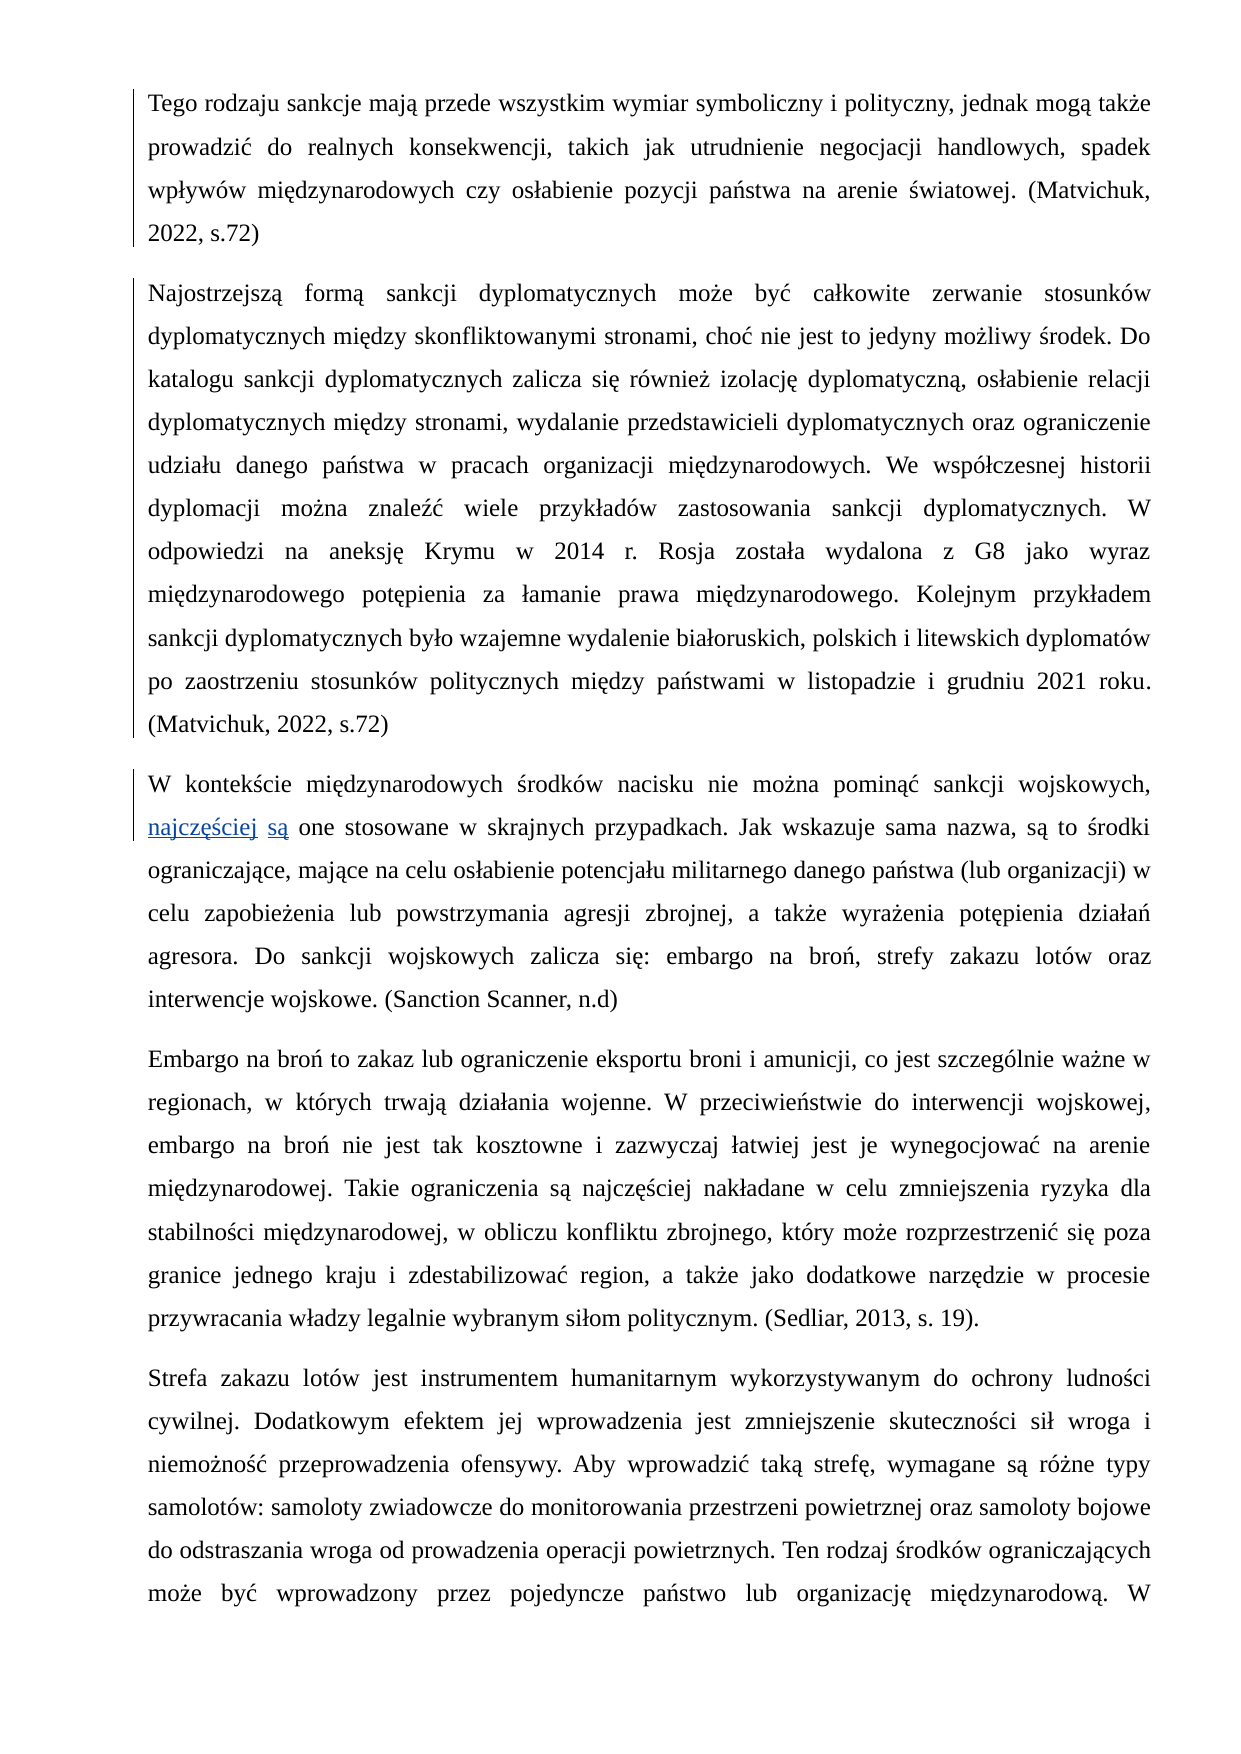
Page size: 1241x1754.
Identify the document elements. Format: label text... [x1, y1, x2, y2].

text Tego rodzaju sankcje mają przede wszystkim wymiar symboliczny i polityczny, jednak mogą także prowadzić do realnych konsekwencji, takich jak utrudnienie negocjacji handlowych, spadek wpływów międzynarodowych czy osłabienie pozycji państwa na arenie światowej. (Matvichuk, 2022, s.72) [148, 88, 1152, 247]
text Embargo na broń to zakaz lub ograniczenie eksportu broni i amunicji, co jest szczególnie ważne w regionach, w których trwają działania wojenne. W przeciwieństwie do interwencji wojskowej, embargo na broń nie jest tak kosztowne i zazwyczaj łatwiej jest je wynegocjować na arenie międzynarodowej. Takie ograniczenia są najczęściej nakładane w celu zmniejszenia ryzyka dla stabilności międzynarodowej, w obliczu konfliktu zbrojnego, który może rozprzestrzenić się poza granice jednego kraju i zdestabilizować region, a także jako dodatkowe narzędzie w procesie przywracania władzy legalnie wybranym siłom politycznym. (Sedliar, 2013, s. 19). [148, 1044, 1152, 1332]
text W kontekście międzynarodowych środków nacisku nie można pominąć sankcji wojskowych, one stosowane w skrajnych przypadkach. Jak wskazuje sama nazwa, są to środki ograniczające, mające na celu osłabienie potencjału militarnego danego państwa (lub organizacji) w celu zapobieżenia lub powstrzymania agresji zbrojnej, a także wyrażenia potępienia działań agresora. Do sankcji wojskowych zalicza się: embargo na broń, strefy zakazu lotów oraz interwencje wojskowe. (Sanction Scanner, n.d) [148, 769, 1152, 1013]
text Najostrzejszą formą sankcji dyplomatycznych może być całkowite zerwanie stosunków dyplomatycznych między skonfliktowanymi stronami, choć nie jest to jedyny możliwy środek. Do katalogu sankcji dyplomatycznych zalicza się również izolację dyplomatyczną, osłabienie relacji dyplomatycznych między stronami, wydalanie przedstawicieli dyplomatycznych oraz ograniczenie udziału danego państwa w pracach organizacji międzynarodowych. We współczesnej historii dyplomacji można znaleźć wiele przykładów zastosowania sankcji dyplomatycznych. W odpowiedzi na aneksję Krymu w 2014 r. Rosja została wydalona z G8 jako wyraz międzynarodowego potępienia za łamanie prawa międzynarodowego. Kolejnym przykładem sankcji dyplomatycznych było wzajemne wydalenie białoruskich, polskich i litewskich dyplomatów po zaostrzeniu stosunków politycznych między państwami w listopadzie i grudniu 2021 roku. (Matvichuk, 2022, s.72) [148, 278, 1152, 738]
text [148, 1363, 1152, 1607]
